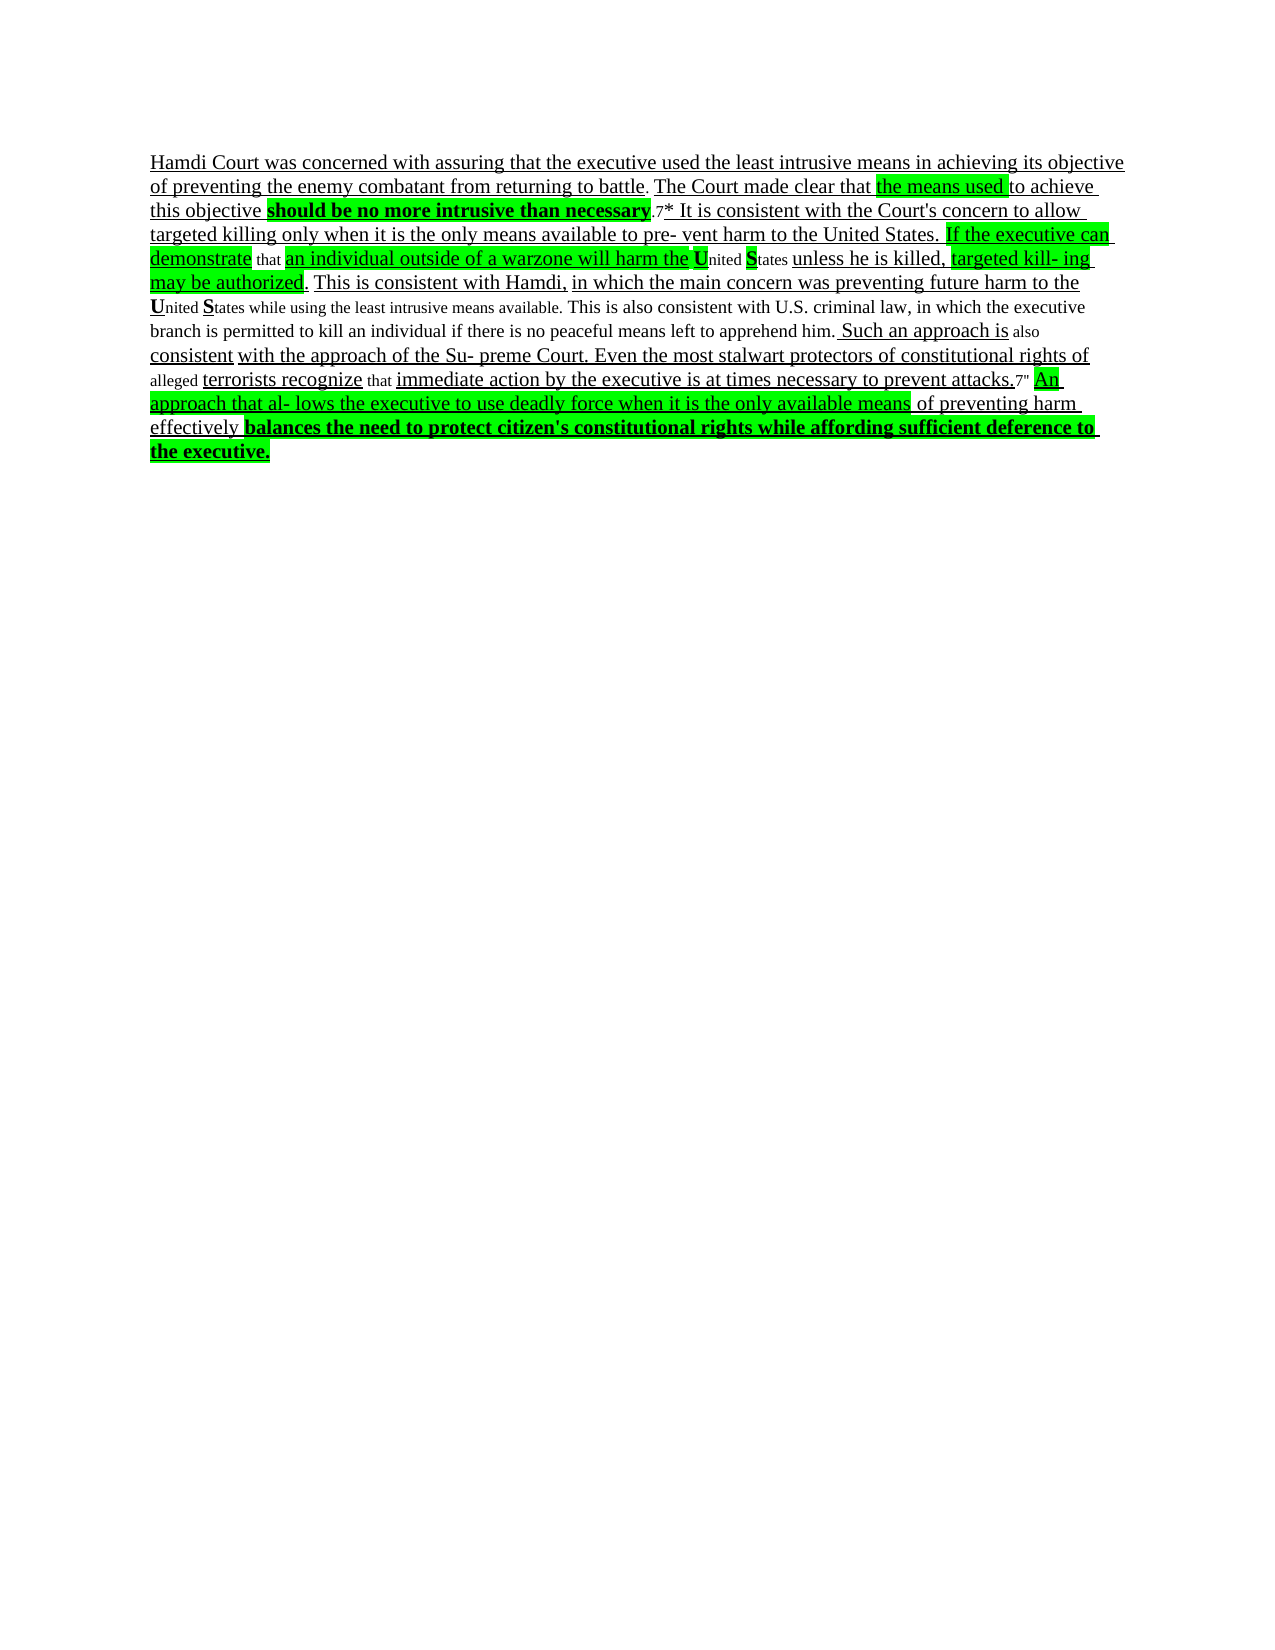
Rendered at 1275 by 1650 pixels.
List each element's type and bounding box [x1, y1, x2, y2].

text [150, 172, 1125, 463]
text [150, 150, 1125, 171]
